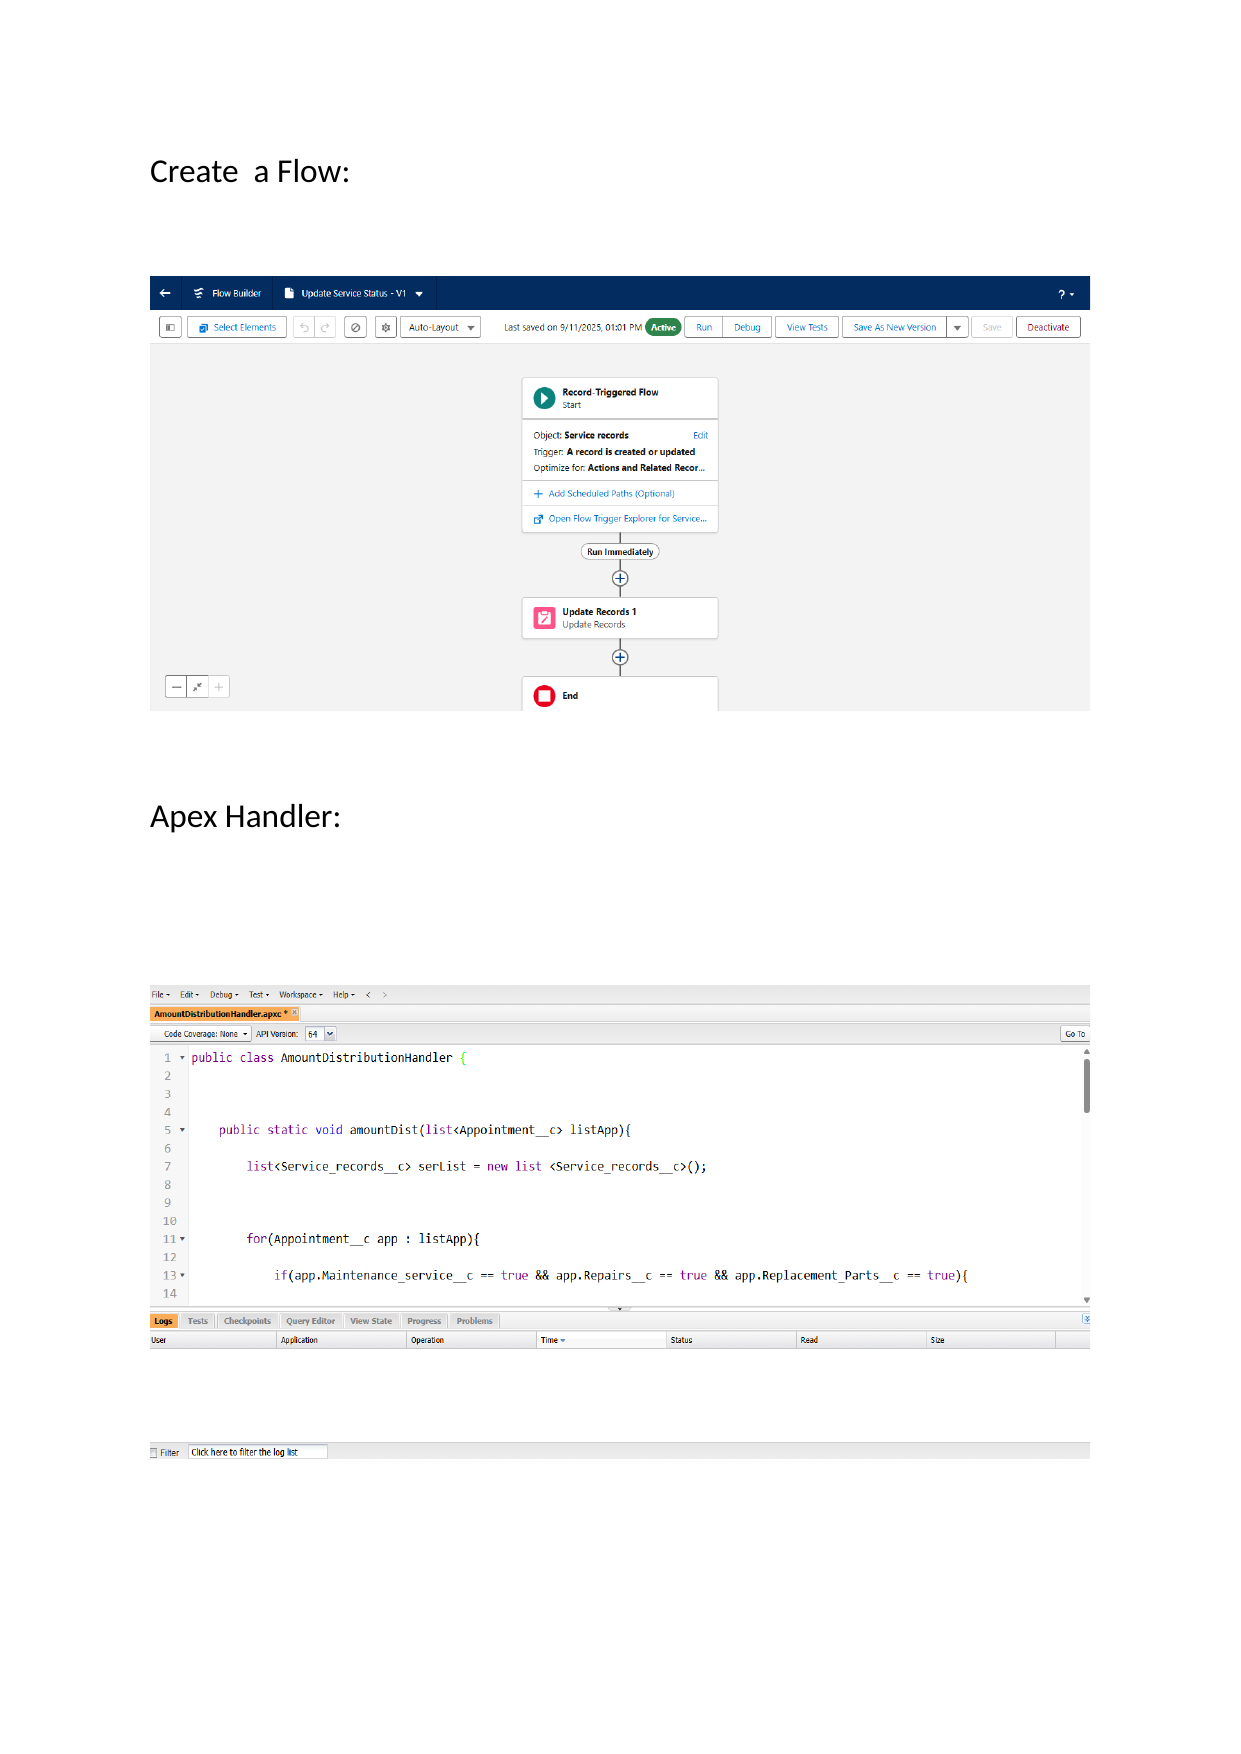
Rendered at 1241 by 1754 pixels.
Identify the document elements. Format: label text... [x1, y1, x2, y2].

text Create a Flow: [150, 150, 1090, 191]
picture [150, 985, 1091, 1459]
picture [150, 276, 1091, 711]
text Apex Handler: [150, 795, 1090, 836]
